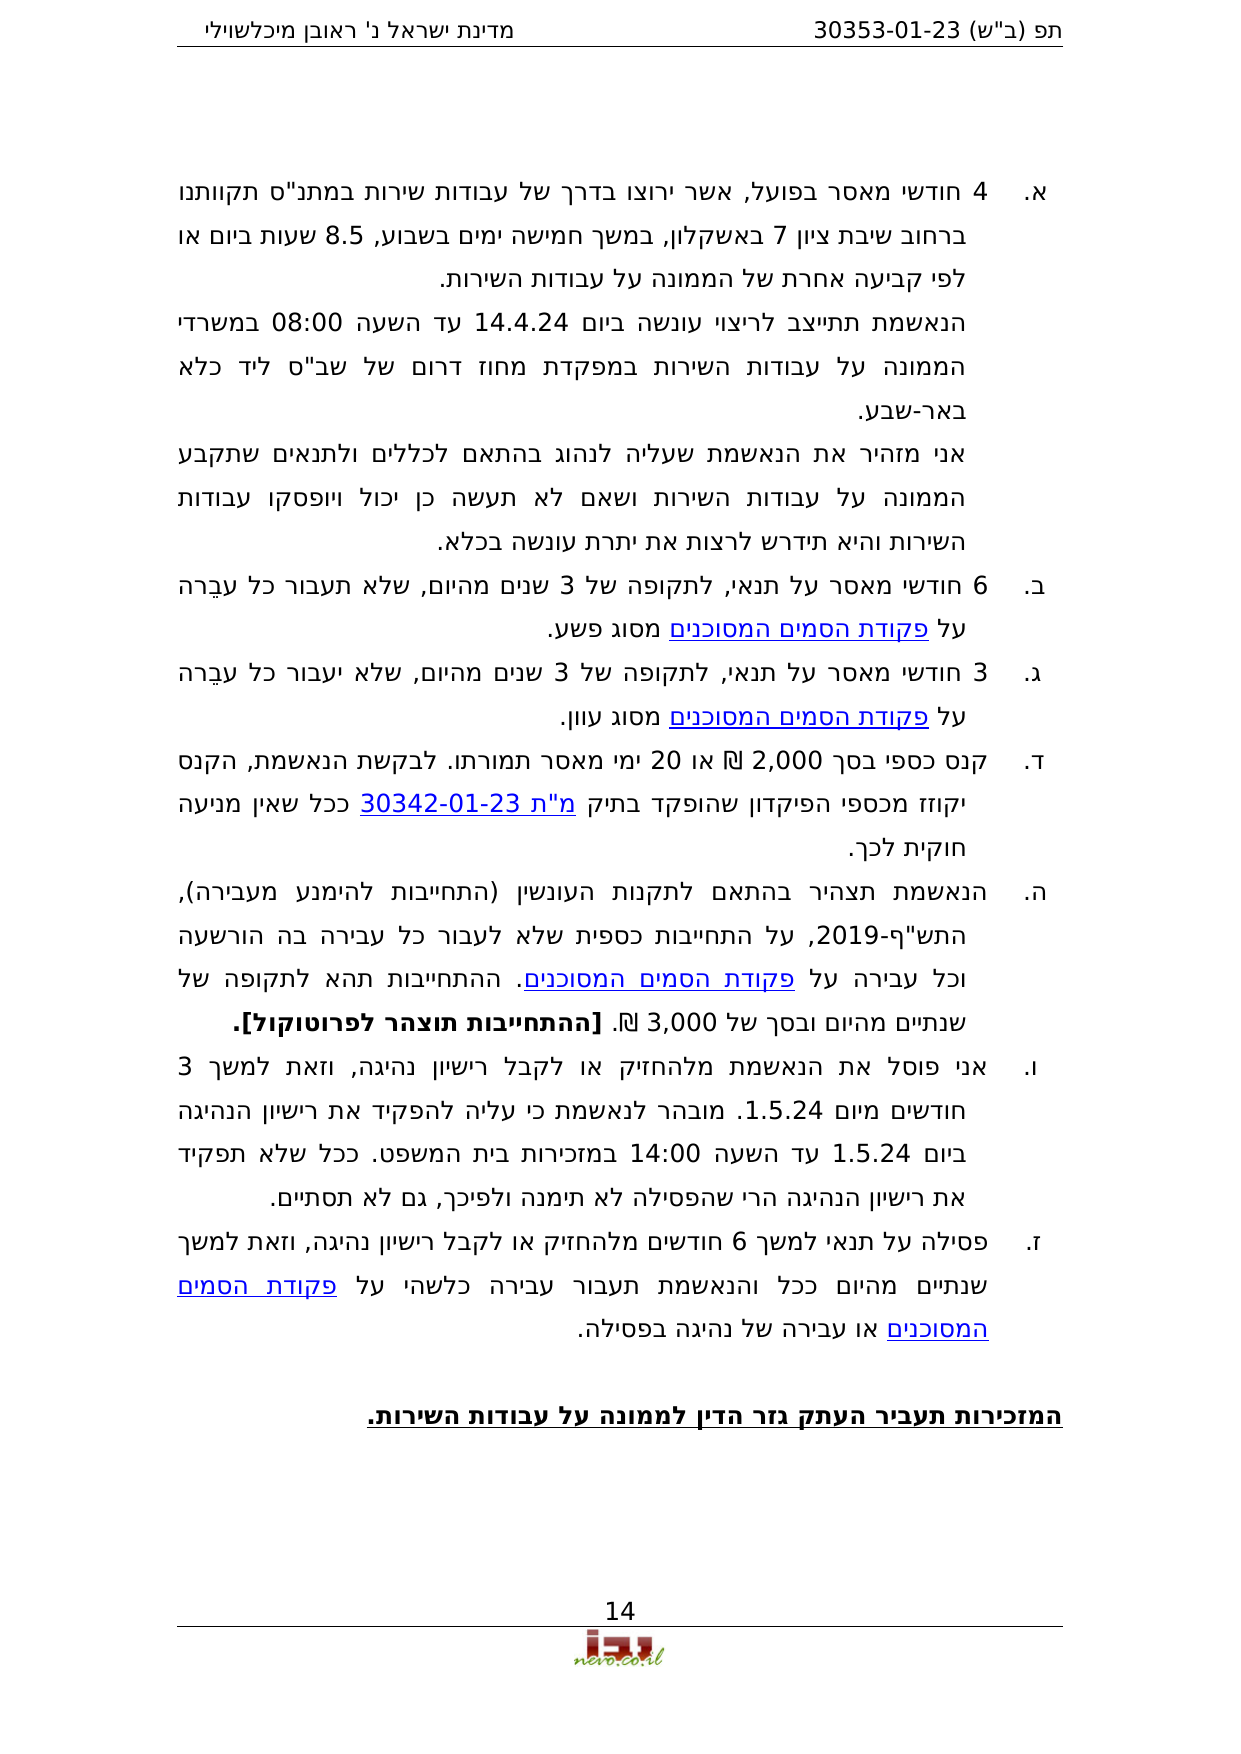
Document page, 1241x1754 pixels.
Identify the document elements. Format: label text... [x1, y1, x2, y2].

picture [574, 1629, 666, 1667]
list קנס כספי בסך 2,000 ₪ או 20 ימי מאסר תמורתו. לבקשת הנאשמת, הקנס יקוזז מכספי הפיקדון שהופקד בתיק מ"ת 30342-01-23 ככל שאין מניעה חוקית לכך. [177, 746, 1023, 863]
list אני פוסל את הנאשמת מלהחזיק או לקבל רישיון נהיגה, וזאת למשך 3 חודשים מיום 1.5.24. מובהר לנאשמת כי עליה להפקיד את רישיון הנהיגה ביום 1.5.24 עד השעה 14:00 במזכירות בית המשפט. ככל שלא תפקיד את רישיון הנהיגה הרי שהפסילה לא תימנה ולפיכך, גם לא תסתיים. [177, 1052, 1023, 1213]
list 6 חודשי מאסר על תנאי, לתקופה של 3 שנים מהיום, שלא תעבור כל עבֵרה על פקודת הסמים המסוכנים מסוג פשע. [177, 571, 1023, 644]
text הנאשמת תתייצב לריצוי עונשה ביום 14.4.24 עד השעה 08:00 במשרדי הממונה על עבודות השירות במפקדת מחוז דרום של שב"ס ליד כלא באר-שבע. [177, 308, 967, 425]
list 3 חודשי מאסר על תנאי, לתקופה של 3 שנים מהיום, שלא יעבור כל עבֵרה על פקודת הסמים המסוכנים מסוג עוון. [177, 658, 1023, 731]
text המזכירות תעביר העתק גזר הדין לממונה על עבודות השירות. [177, 1402, 1063, 1431]
list 4 חודשי מאסר בפועל, אשר ירוצו בדרך של עבודות שירות במתנ"ס תקוותנו ברחוב שיבת ציון 7 באשקלון, במשך חמישה ימים בשבוע, 8.5 שעות ביום או לפי קביעה אחרת של הממונה על עבודות השירות. [177, 177, 1023, 294]
text אני מזהיר את הנאשמת שעליה לנהוג בהתאם לכללים ולתנאים שתקבע הממונה על עבודות השירות ושאם לא תעשה כן יכול ויופסקו עבודות השירות והיא תידרש לרצות את יתרת עונשה בכלא. [177, 440, 967, 556]
list פסילה על תנאי למשך 6 חודשים מלהחזיק או לקבל רישיון נהיגה, וזאת למשך שנתיים מהיום ככל והנאשמת תעבור עבירה כלשהי על פקודת הסמים המסוכנים או עבירה של נהיגה בפסילה. [177, 1227, 1025, 1344]
list הנאשמת תצהיר בהתאם לתקנות העונשין (התחייבות להימנע מעבירה), התש"ף-2019, על התחייבות כספית שלא לעבור כל עבירה בה הורשעה וכל עבירה על פקודת הסמים המסוכנים. ההתחייבות תהא לתקופה של שנתיים מהיום ובסך של 3,000 ₪. [ההתחייבות תוצהר לפרוטוקול]. [177, 877, 1023, 1038]
